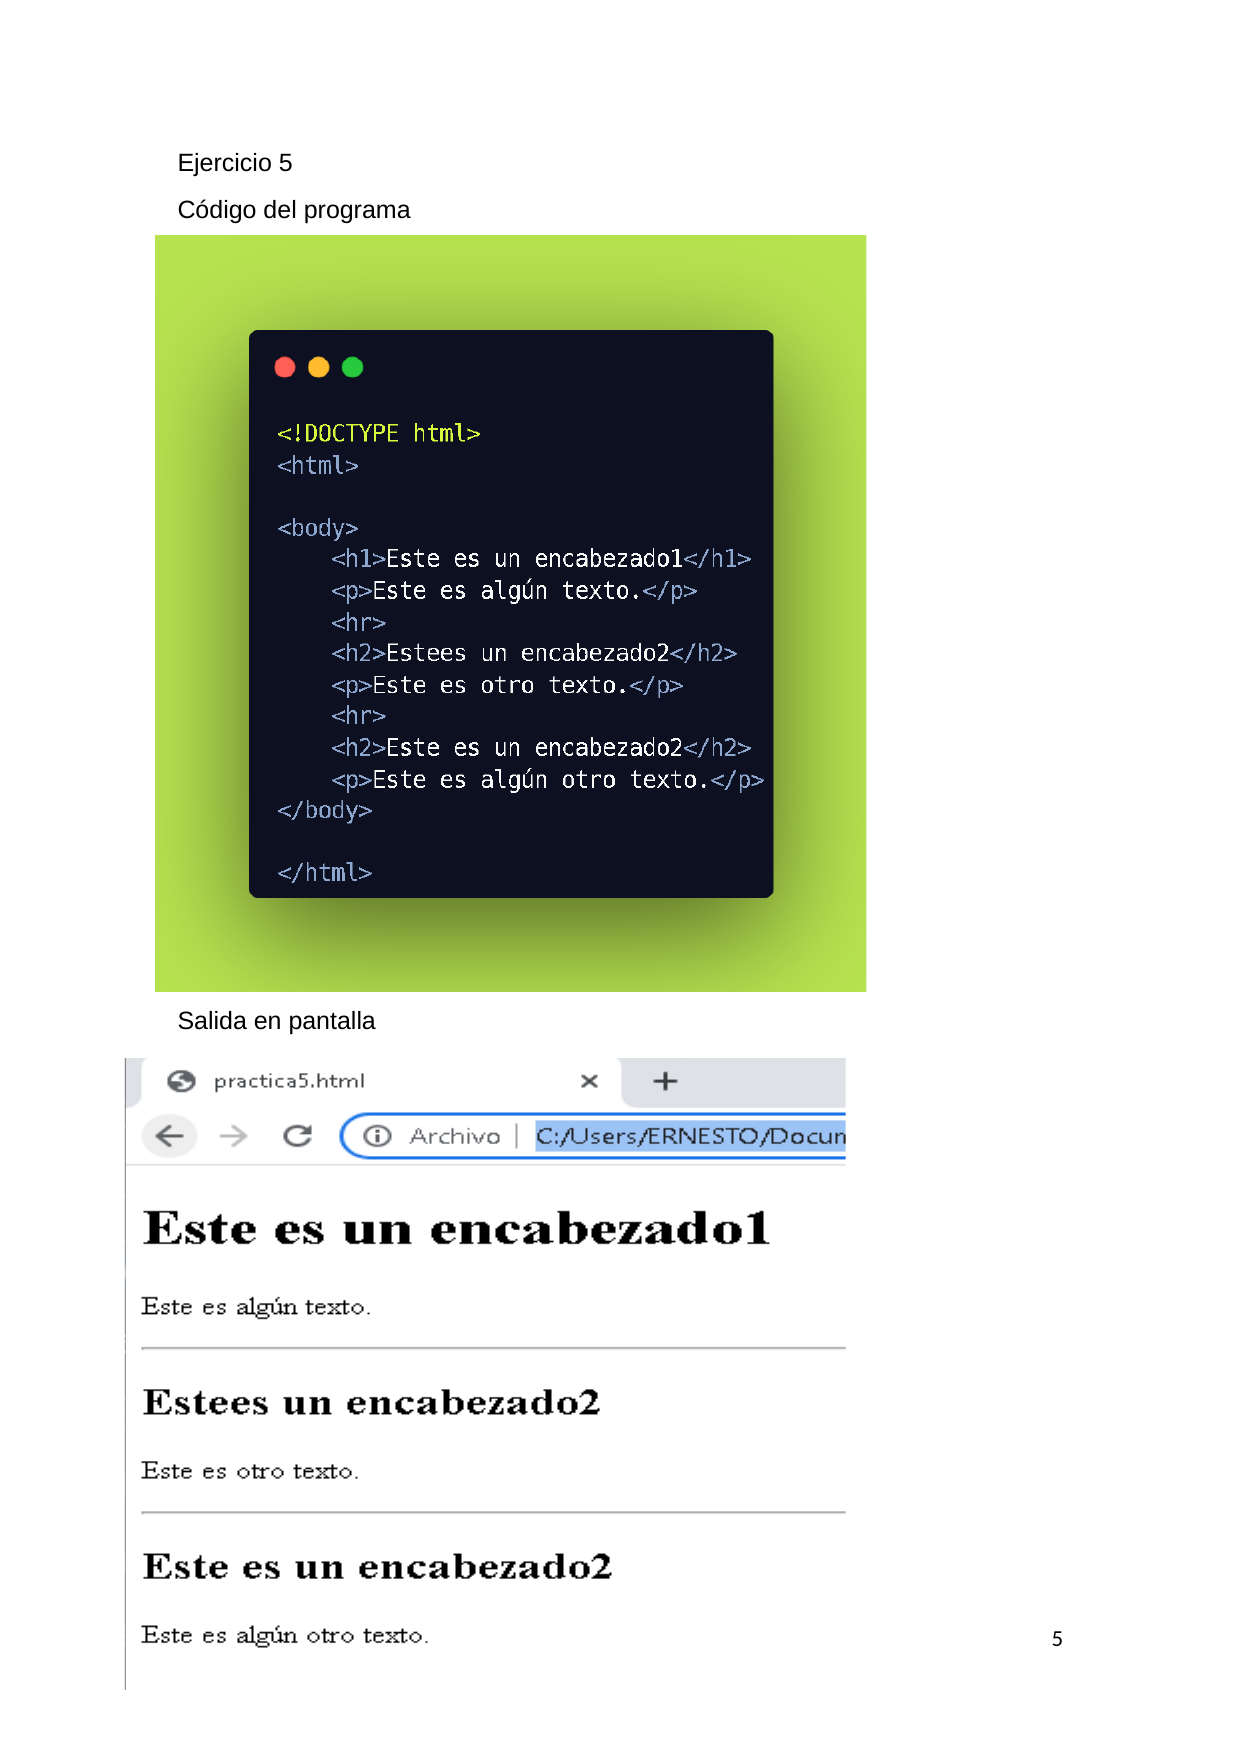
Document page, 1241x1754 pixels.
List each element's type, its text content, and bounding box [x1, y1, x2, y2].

text Salida en pantalla [177, 1006, 1063, 1035]
text Ejercicio 5 [177, 148, 1063, 176]
picture [155, 235, 867, 992]
picture [124, 1058, 846, 1690]
text Código del programa [177, 195, 1063, 224]
